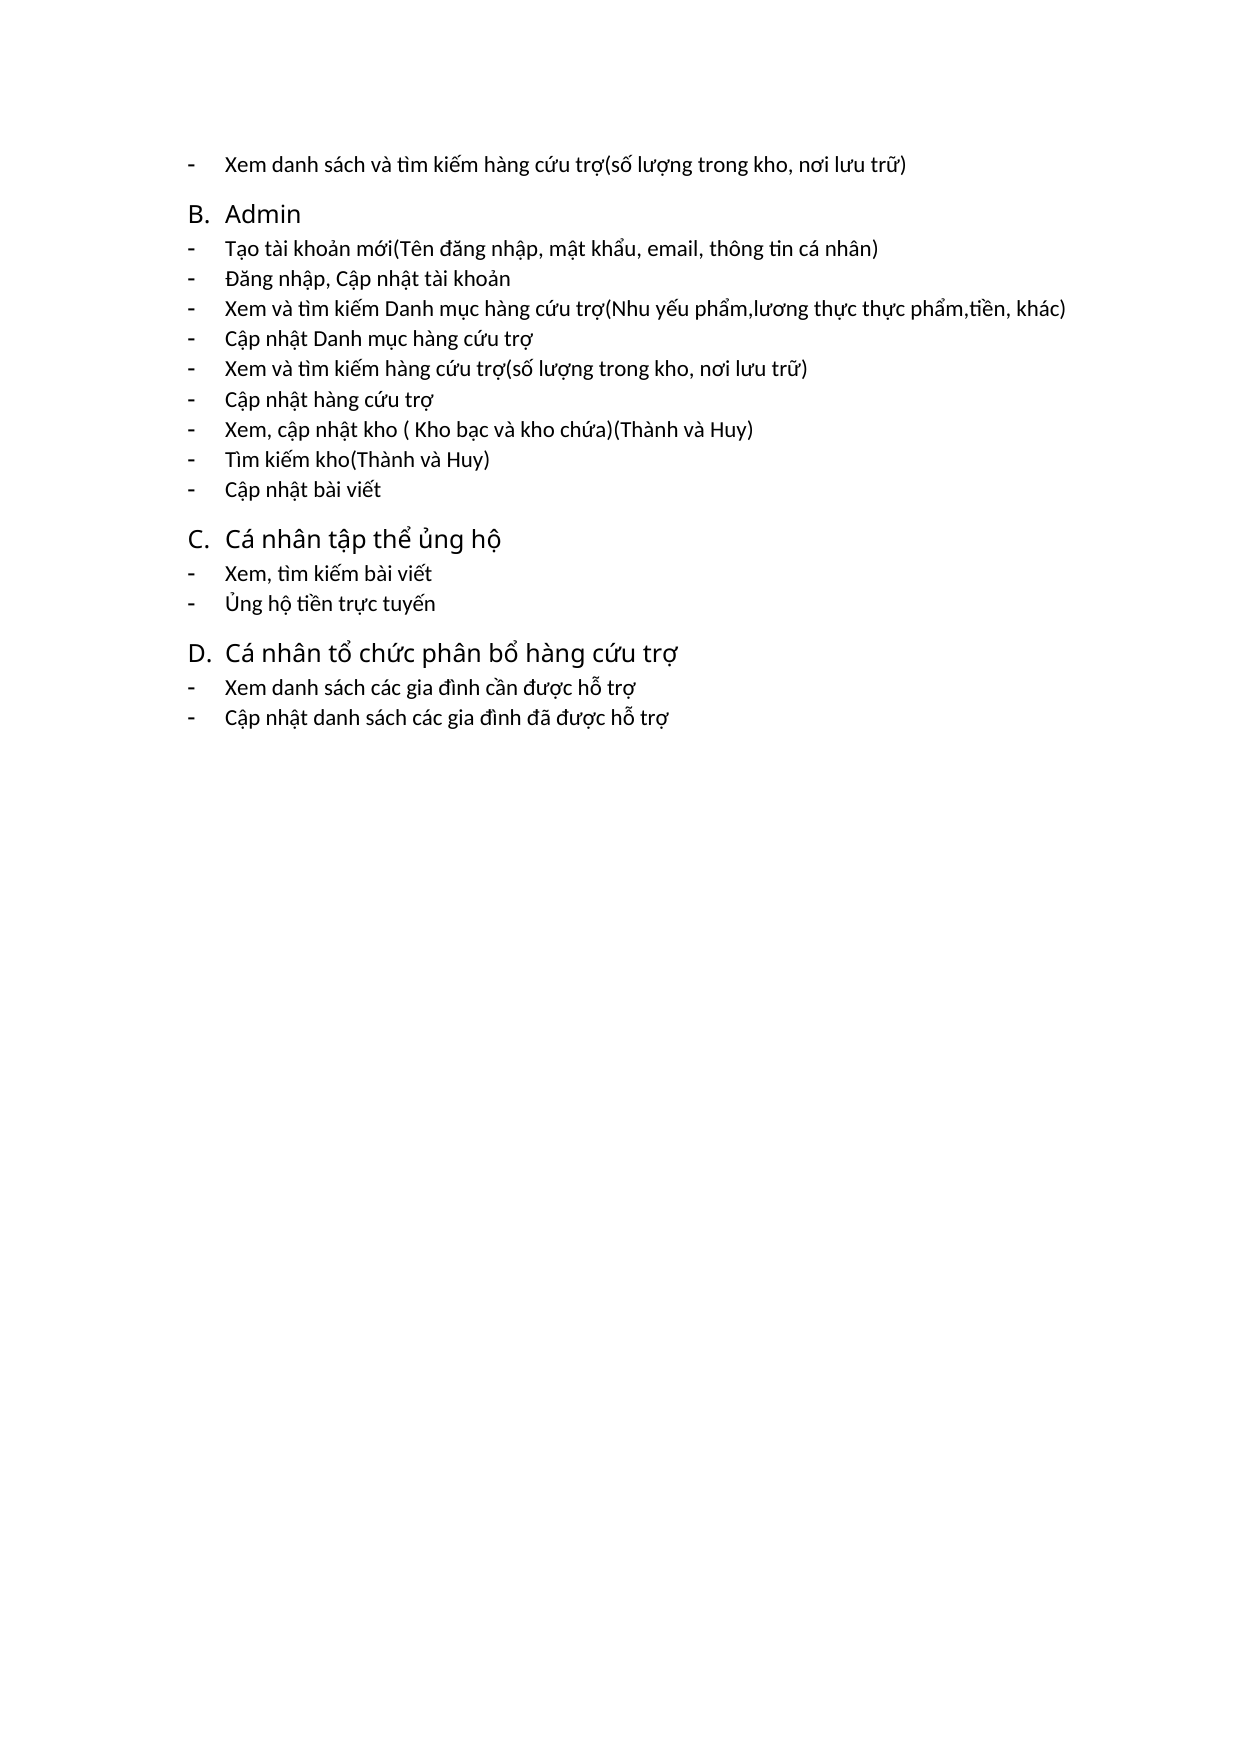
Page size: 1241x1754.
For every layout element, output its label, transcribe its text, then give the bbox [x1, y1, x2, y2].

list Đăng nhập, Cập nhật tài khoản [187, 264, 1090, 292]
list Tạo tài khoản mới(Tên đăng nhập, mật khẩu, email, thông tin cá nhân) [187, 234, 1090, 262]
subtitle Cá nhân tập thể ủng hộ [187, 522, 1090, 556]
list Xem và tìm kiếm Danh mục hàng cứu trợ(Nhu yếu phẩm,lương thực thực phẩm,tiền, khác) [187, 294, 1090, 322]
subtitle Admin [187, 197, 1090, 231]
list Xem danh sách và tìm kiếm hàng cứu trợ(số lượng trong kho, nơi lưu trữ) [187, 150, 1090, 178]
list Xem, cập nhật kho ( Kho bạc và kho chứa)(Thành và Huy) [187, 415, 1090, 443]
list Cập nhật bài viết [187, 475, 1090, 503]
list Tìm kiếm kho(Thành và Huy) [187, 445, 1090, 473]
list Cập nhật hàng cứu trợ [187, 385, 1090, 413]
list Cập nhật danh sách các gia đình đã được hỗ trợ [187, 703, 1090, 731]
list Xem danh sách các gia đình cần được hỗ trợ [187, 673, 1090, 701]
list Xem và tìm kiếm hàng cứu trợ(số lượng trong kho, nơi lưu trữ) [187, 354, 1090, 382]
list Cập nhật Danh mục hàng cứu trợ [187, 324, 1090, 352]
list Ủng hộ tiền trực tuyến [187, 589, 1090, 617]
list Xem, tìm kiếm bài viết [187, 559, 1090, 587]
subtitle Cá nhân tổ chức phân bổ hàng cứu trợ [187, 636, 1090, 670]
